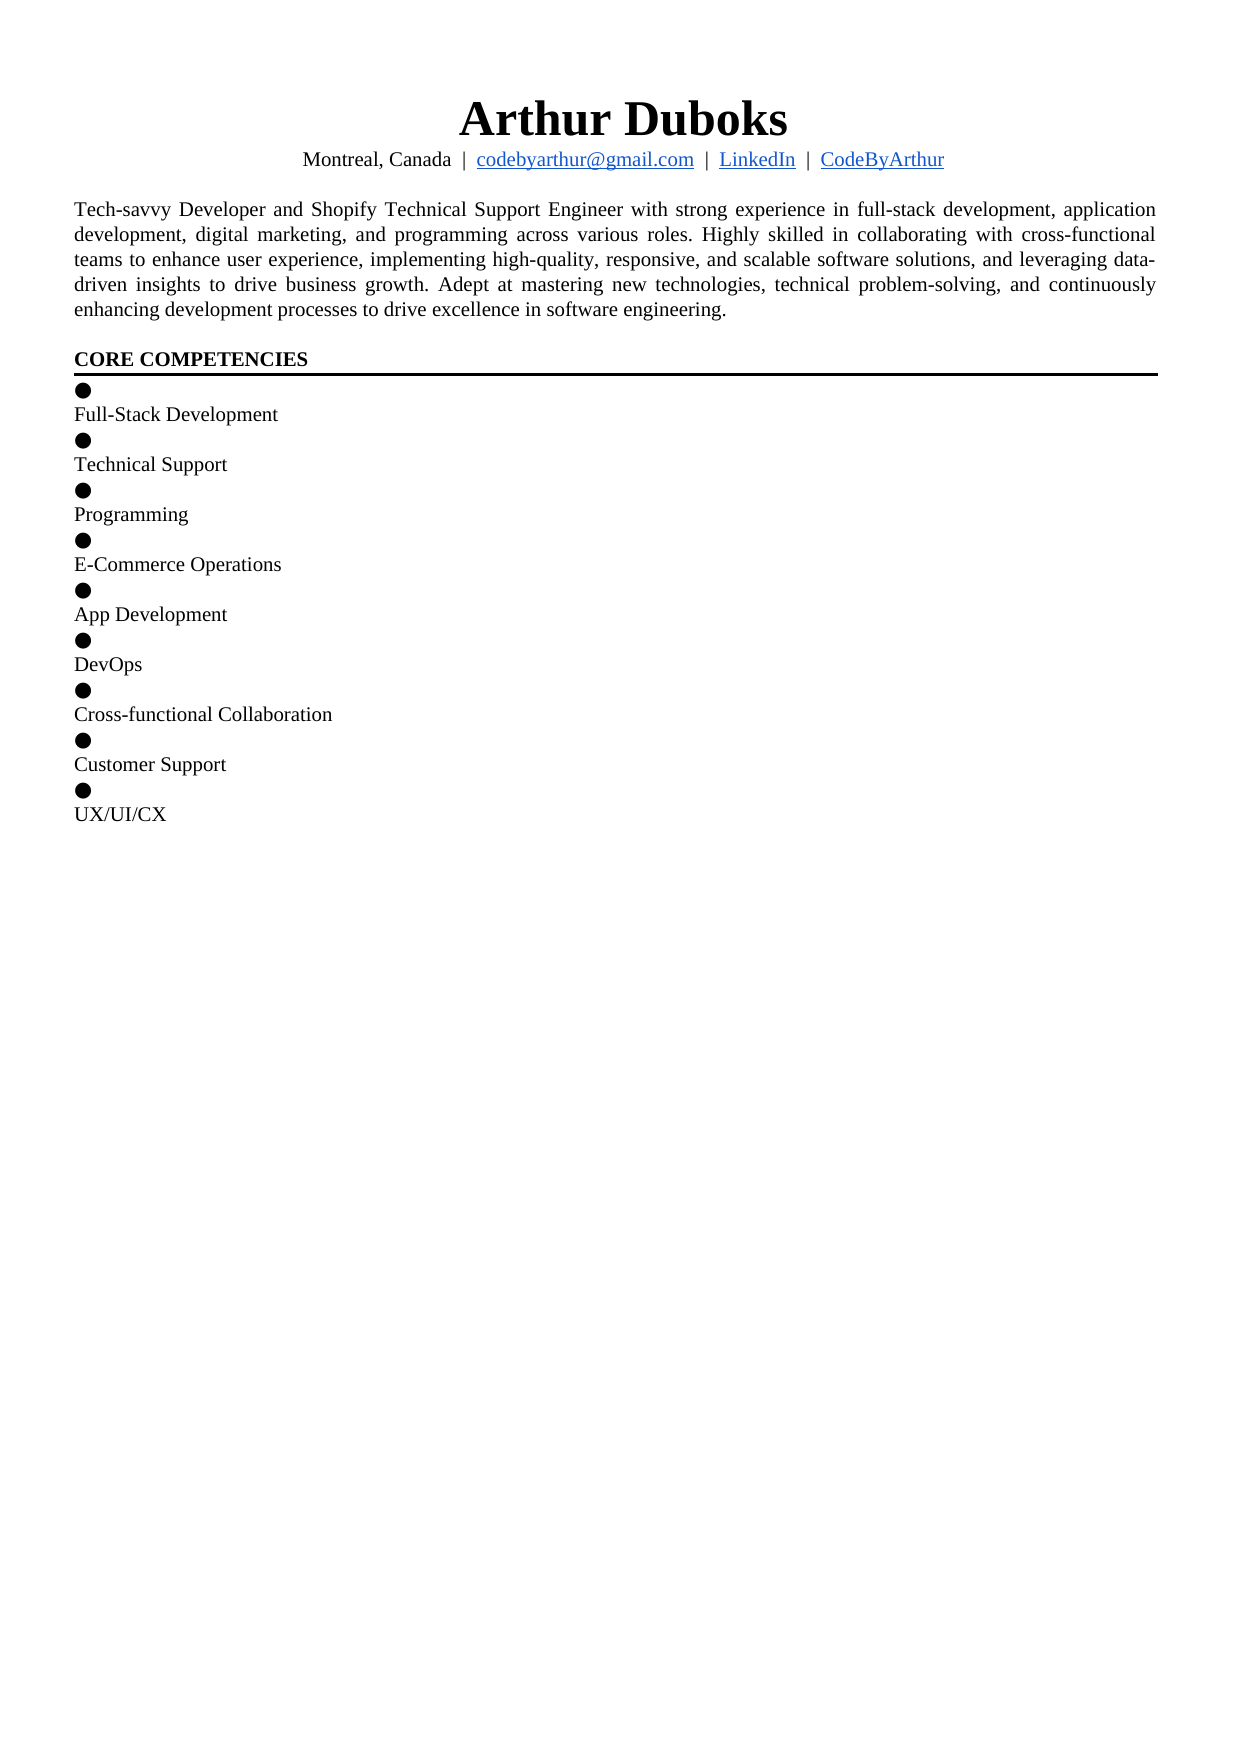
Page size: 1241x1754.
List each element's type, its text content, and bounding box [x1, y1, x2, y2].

list App Development [74, 576, 399, 626]
list E-Commerce Operations [74, 526, 399, 576]
list Technical Support [74, 426, 399, 476]
list Cross-functional Collaboration [74, 676, 399, 726]
text CORE COMPETENCIES [74, 346, 1158, 373]
list UX/UI/CX [74, 776, 399, 826]
text Arthur Duboks [89, 89, 1158, 146]
list Programming [74, 476, 399, 526]
text Montreal, Canada | codebyarthur@gmail.com | LinkedIn | CodeByArthur [89, 146, 1158, 171]
text Tech-savvy Developer and Shopify Technical Support Engineer with strong experience in full-stack development, application development, digital marketing, and programming across various roles. Highly skilled in collaborating with cross-functional teams to enhance user experience, implementing high-quality, responsive, and scalable software solutions, and leveraging data-driven insights to drive business growth. Adept at mastering new technologies, technical problem-solving, and continuously enhancing development processes to drive excellence in software engineering. [74, 196, 1158, 321]
list Customer Support [74, 726, 399, 776]
list Full-Stack Development [74, 376, 399, 426]
list DevOps [74, 626, 399, 676]
